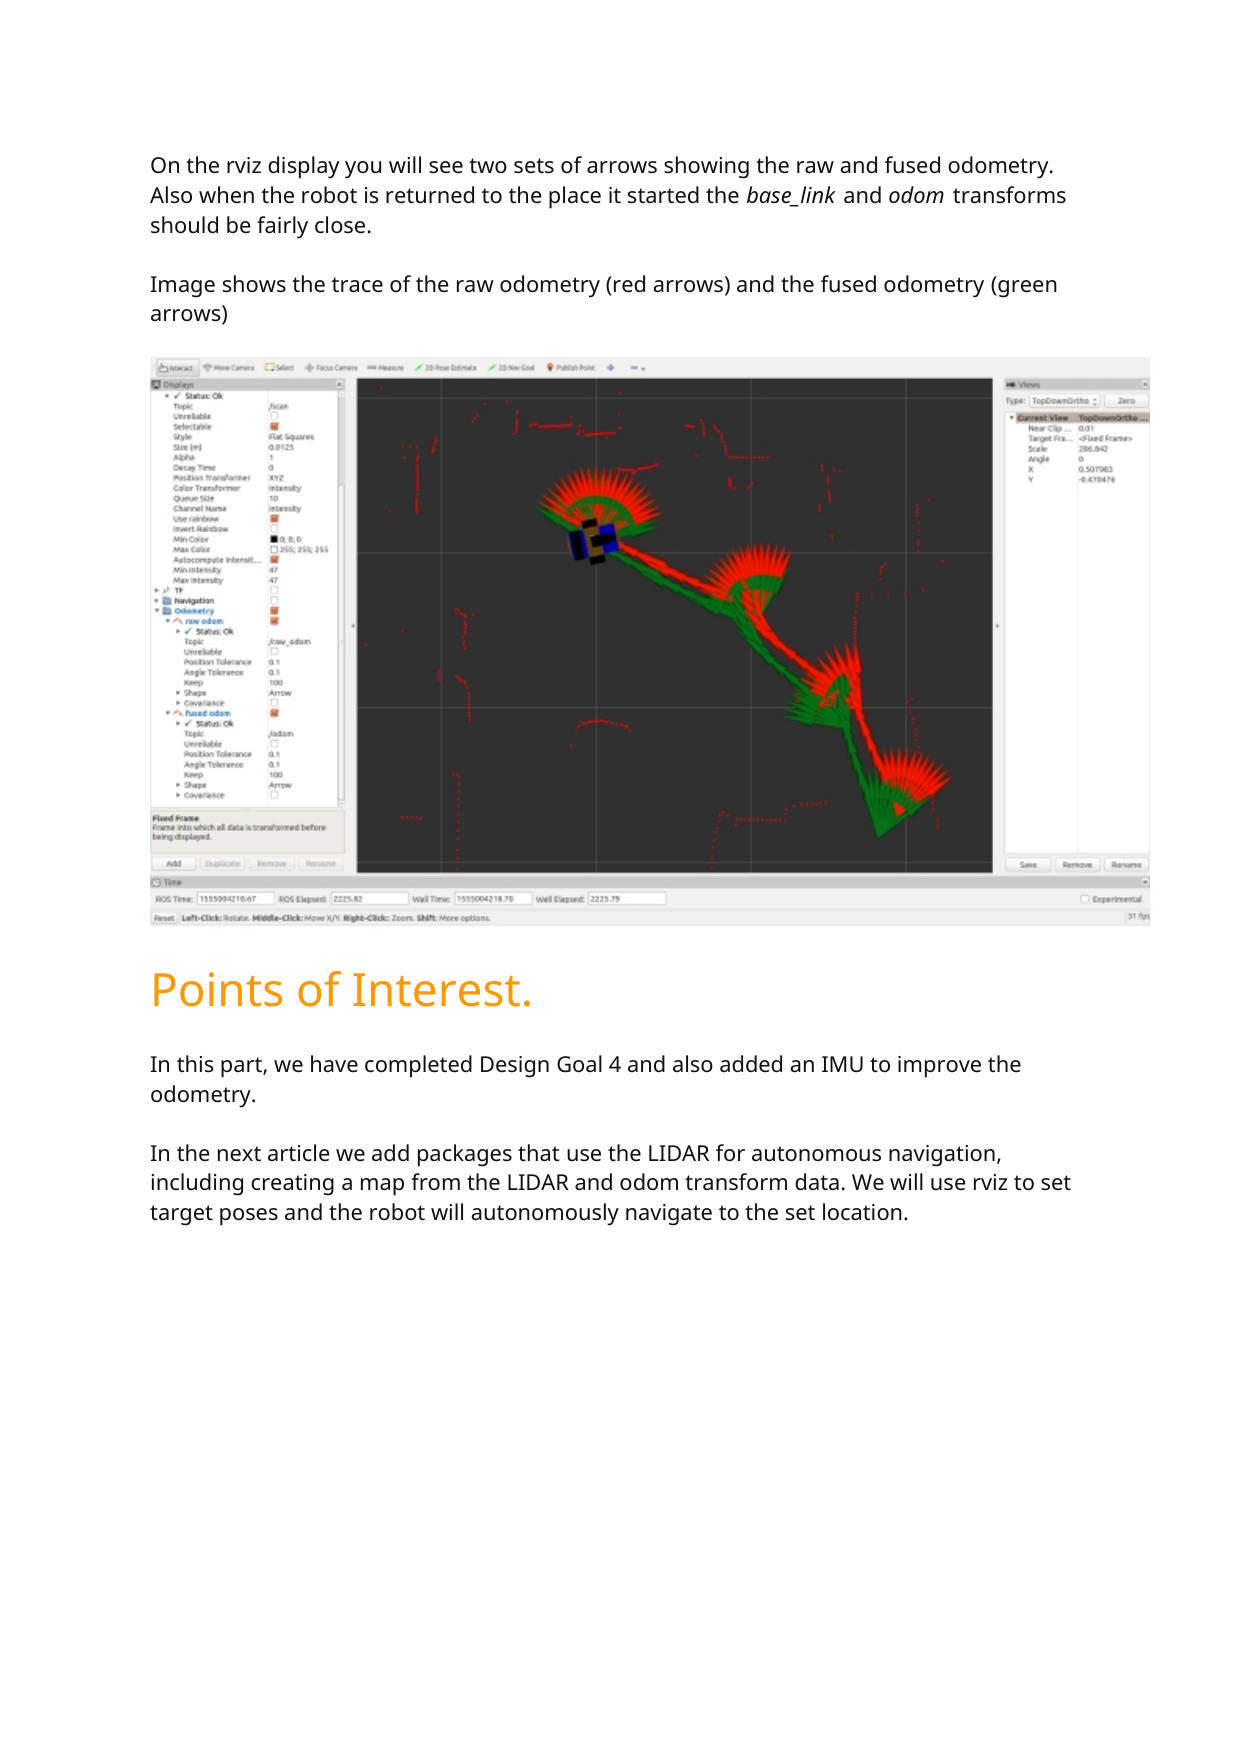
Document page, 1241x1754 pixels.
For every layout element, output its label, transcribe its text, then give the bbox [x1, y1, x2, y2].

text In the next article we add packages that use the LIDAR for autonomous navigation, including creating a map from the LIDAR and odom transform data. We will use rviz to set target poses and the robot will autonomously navigate to the set location. [150, 1138, 1090, 1227]
text On the rviz display you will see two sets of arrows showing the raw and fused odometry. Also when the robot is returned to the place it started the base_link and odom transforms should be fairly close. [150, 150, 1090, 239]
subtitle Points of Interest. [150, 957, 1090, 1020]
picture [150, 357, 1150, 926]
text In this part, we have completed Design Goal 4 and also added an IMU to improve the odometry. [150, 1049, 1090, 1108]
text Image shows the trace of the raw odometry (red arrows) and the fused odometry (green arrows) [150, 268, 1090, 328]
